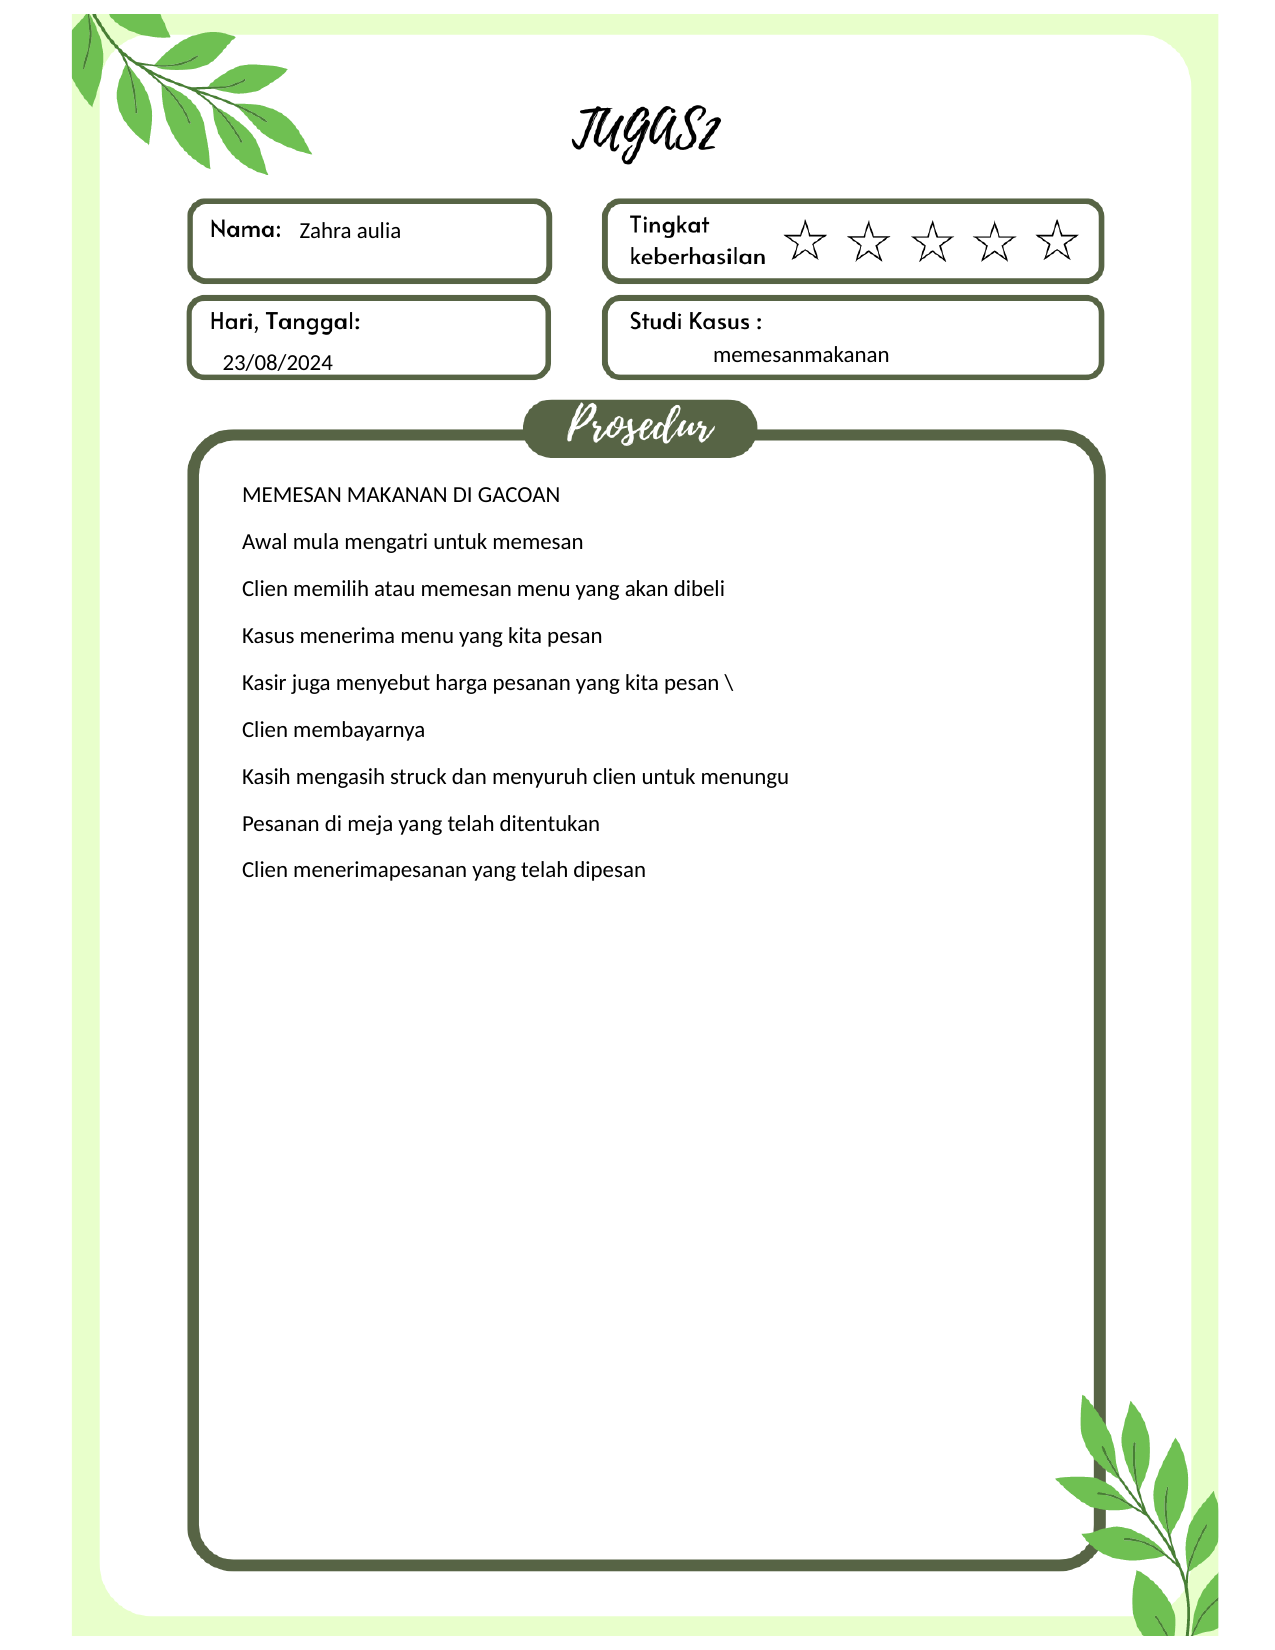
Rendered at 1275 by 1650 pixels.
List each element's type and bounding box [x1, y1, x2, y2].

picture [71, 14, 1219, 1636]
